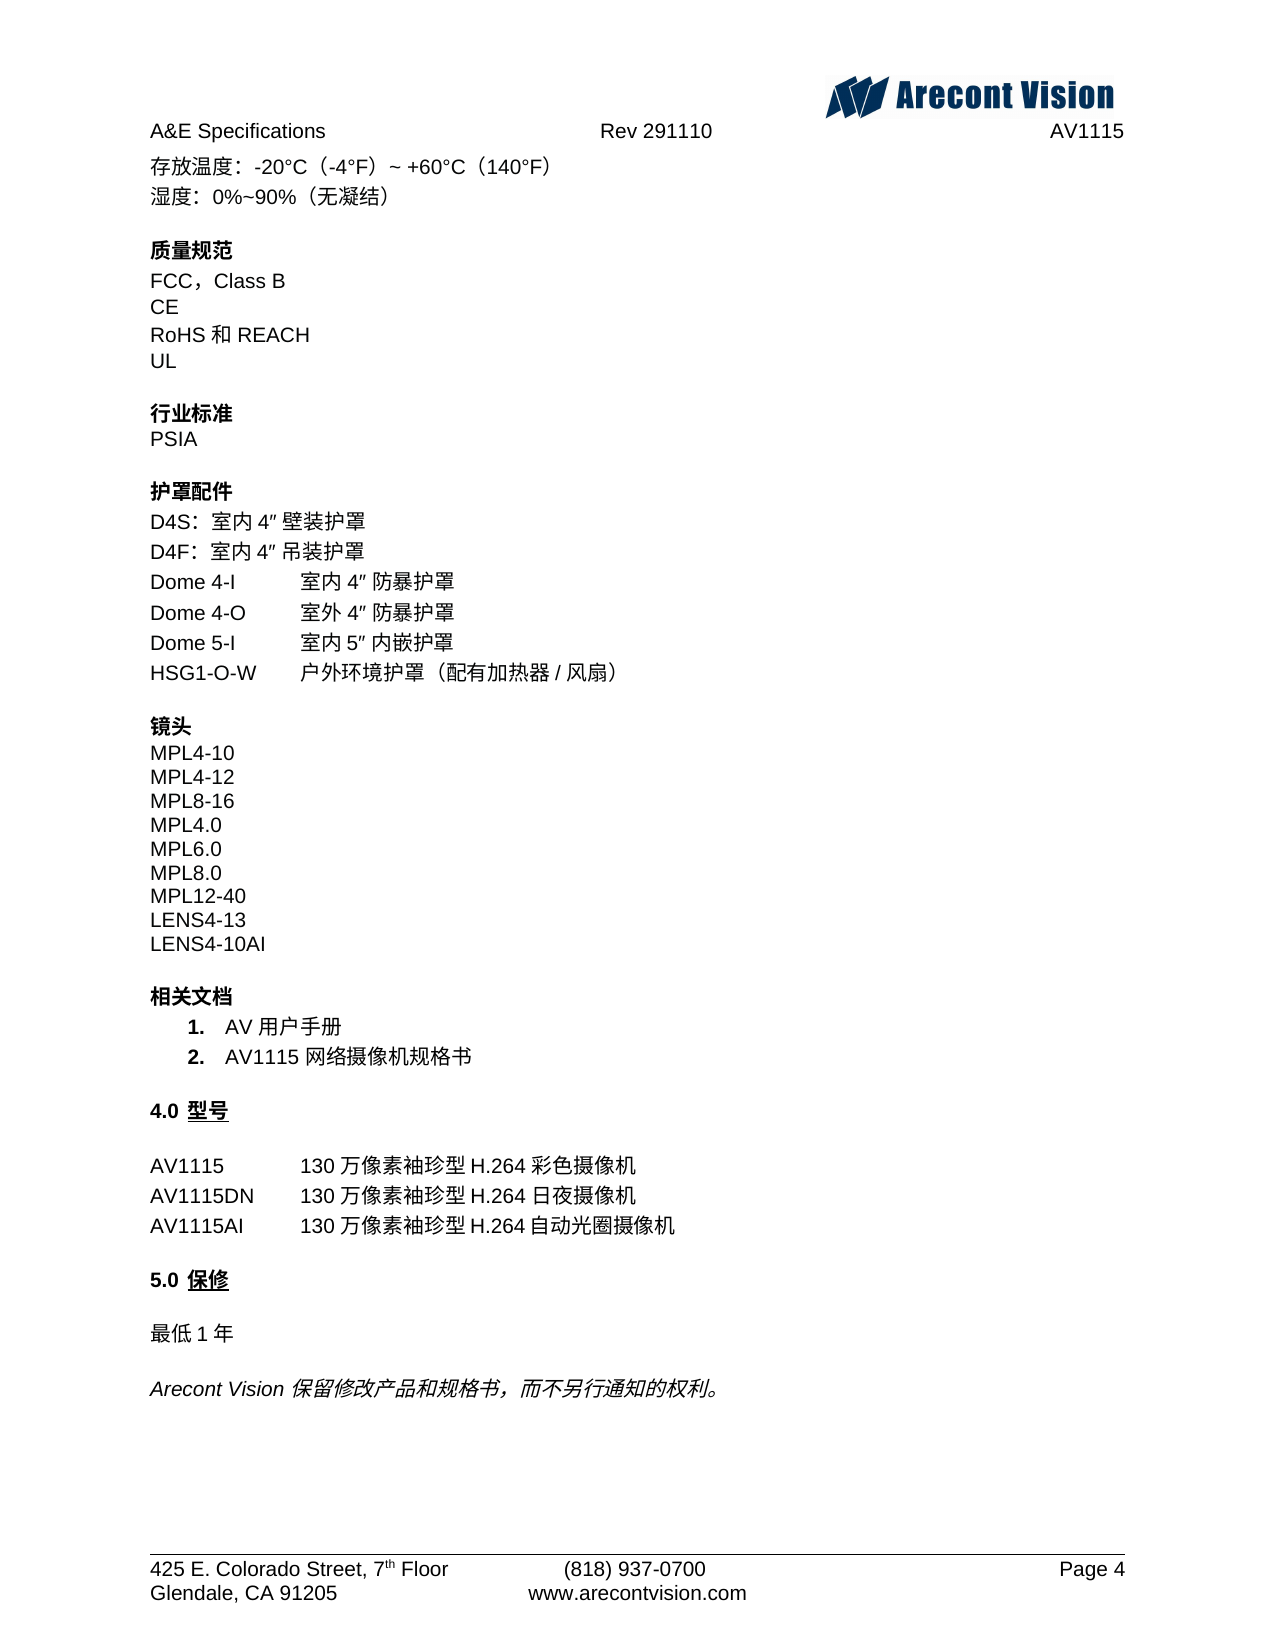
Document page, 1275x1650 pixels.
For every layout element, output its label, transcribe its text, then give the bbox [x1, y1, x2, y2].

text MPL8.0 [150, 860, 1125, 884]
text FCC，Class B [150, 264, 1125, 295]
text Arecont Vision 保留修改产品和规格书，而不另行通知的权利。 [150, 1372, 1125, 1402]
text AV1115 130 万像素袖珍型 H.264 彩色摄像机 [150, 1149, 1125, 1179]
text Dome 5-I 室内 5″ 内嵌护罩 [150, 626, 1125, 656]
text 护罩配件 [150, 475, 1125, 505]
text MPL12-40 [150, 884, 1125, 908]
text RoHS 和 REACH [150, 319, 1125, 349]
text MPL6.0 [150, 836, 1125, 860]
text MPL8-16 [150, 788, 1125, 812]
list AV1115 网络摄像机规格书 [187, 1041, 1125, 1071]
text AV1115DN 130 万像素袖珍型 H.264 日夜摄像机 [150, 1179, 1125, 1209]
list AV 用户手册 [187, 1010, 1125, 1041]
text MPL4-10 [150, 741, 1125, 764]
picture [825, 75, 1114, 119]
text 存放温度：-20°C（-4°F）~ +60°C（140°F） [150, 150, 1125, 180]
text 最低 1 年 [150, 1318, 1125, 1348]
text HSG1-O-W 户外环境护罩（配有加热器 / 风扇） [150, 656, 1125, 686]
text UL [150, 349, 1125, 373]
text 质量规范 [150, 234, 1125, 264]
text AV1115AI 130 万像素袖珍型H.264自动光圈摄像机 [150, 1209, 1125, 1239]
text CE [150, 295, 1125, 319]
list 型号 [150, 1095, 1125, 1125]
list 保修 [150, 1263, 1125, 1294]
text 行业标准 [150, 397, 1125, 427]
text Dome 4-O 室外 4″ 防暴护罩 [150, 596, 1125, 626]
text D4F：室内 4″ 吊装护罩 [150, 535, 1125, 566]
text 相关文档 [150, 980, 1125, 1010]
text 湿度：0%~90%（无凝结） [150, 180, 1125, 210]
text D4S：室内 4″ 壁装护罩 [150, 505, 1125, 535]
text MPL4-12 [150, 764, 1125, 788]
text PSIA [150, 427, 1125, 451]
text Dome 4-I 室内 4″ 防暴护罩 [150, 566, 1125, 596]
text 镜头 [150, 710, 1125, 741]
text LENS4-10AI [150, 932, 1125, 956]
text MPL4.0 [150, 812, 1125, 836]
text LENS4-13 [150, 908, 1125, 932]
